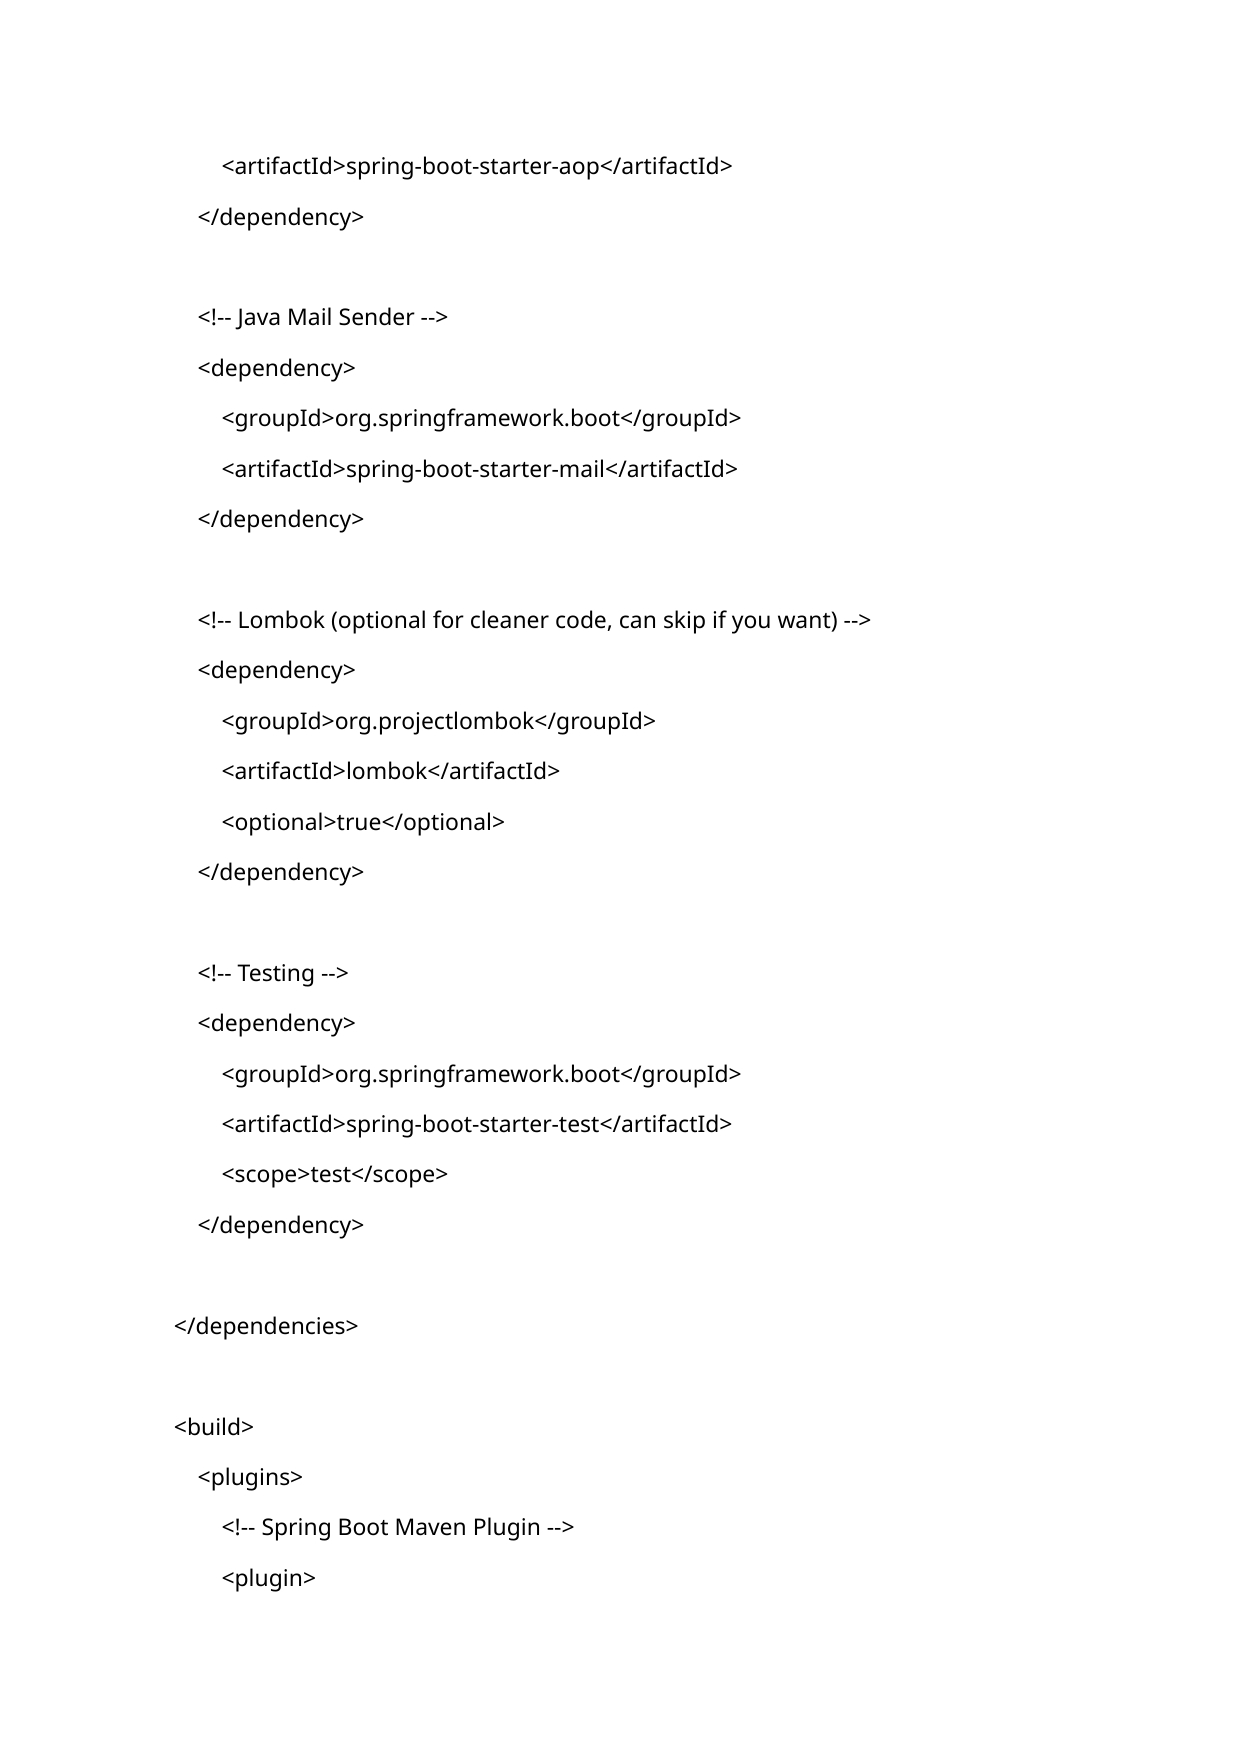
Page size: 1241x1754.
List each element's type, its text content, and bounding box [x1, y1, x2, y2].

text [150, 402, 1090, 433]
text <artifactId>spring-boot-starter-mail</artifactId> [150, 452, 1090, 484]
text <artifactId>spring-boot-starter-aop</artifactId> [150, 150, 1090, 181]
text <plugins> [150, 1461, 1090, 1492]
text </dependency> [150, 503, 1090, 534]
text <optional>true</optional> [150, 805, 1090, 837]
text <dependency> [150, 654, 1090, 685]
text <artifactId>lombok</artifactId> [150, 755, 1090, 786]
text <!-- Java Mail Sender --> [150, 301, 1090, 332]
text </dependency> [150, 200, 1090, 232]
text </dependency> [150, 1209, 1090, 1240]
text </dependencies> [150, 1309, 1090, 1341]
text <artifactId>spring-boot-starter-test</artifactId> [150, 1108, 1090, 1139]
text </dependency> [150, 856, 1090, 887]
text <dependency> [150, 352, 1090, 383]
text <groupId>org.springframework.boot</groupId> [150, 1057, 1090, 1089]
text <dependency> [150, 1007, 1090, 1038]
text <plugin> [150, 1562, 1090, 1593]
text <scope>test</scope> [150, 1158, 1090, 1189]
text <build> [150, 1410, 1090, 1442]
text <!-- Lombok (optional for cleaner code, can skip if you want) --> [150, 604, 1090, 635]
text <!-- Testing --> [150, 957, 1090, 988]
text <groupId>org.projectlombok</groupId> [150, 704, 1090, 736]
text <!-- Spring Boot Maven Plugin --> [150, 1511, 1090, 1542]
